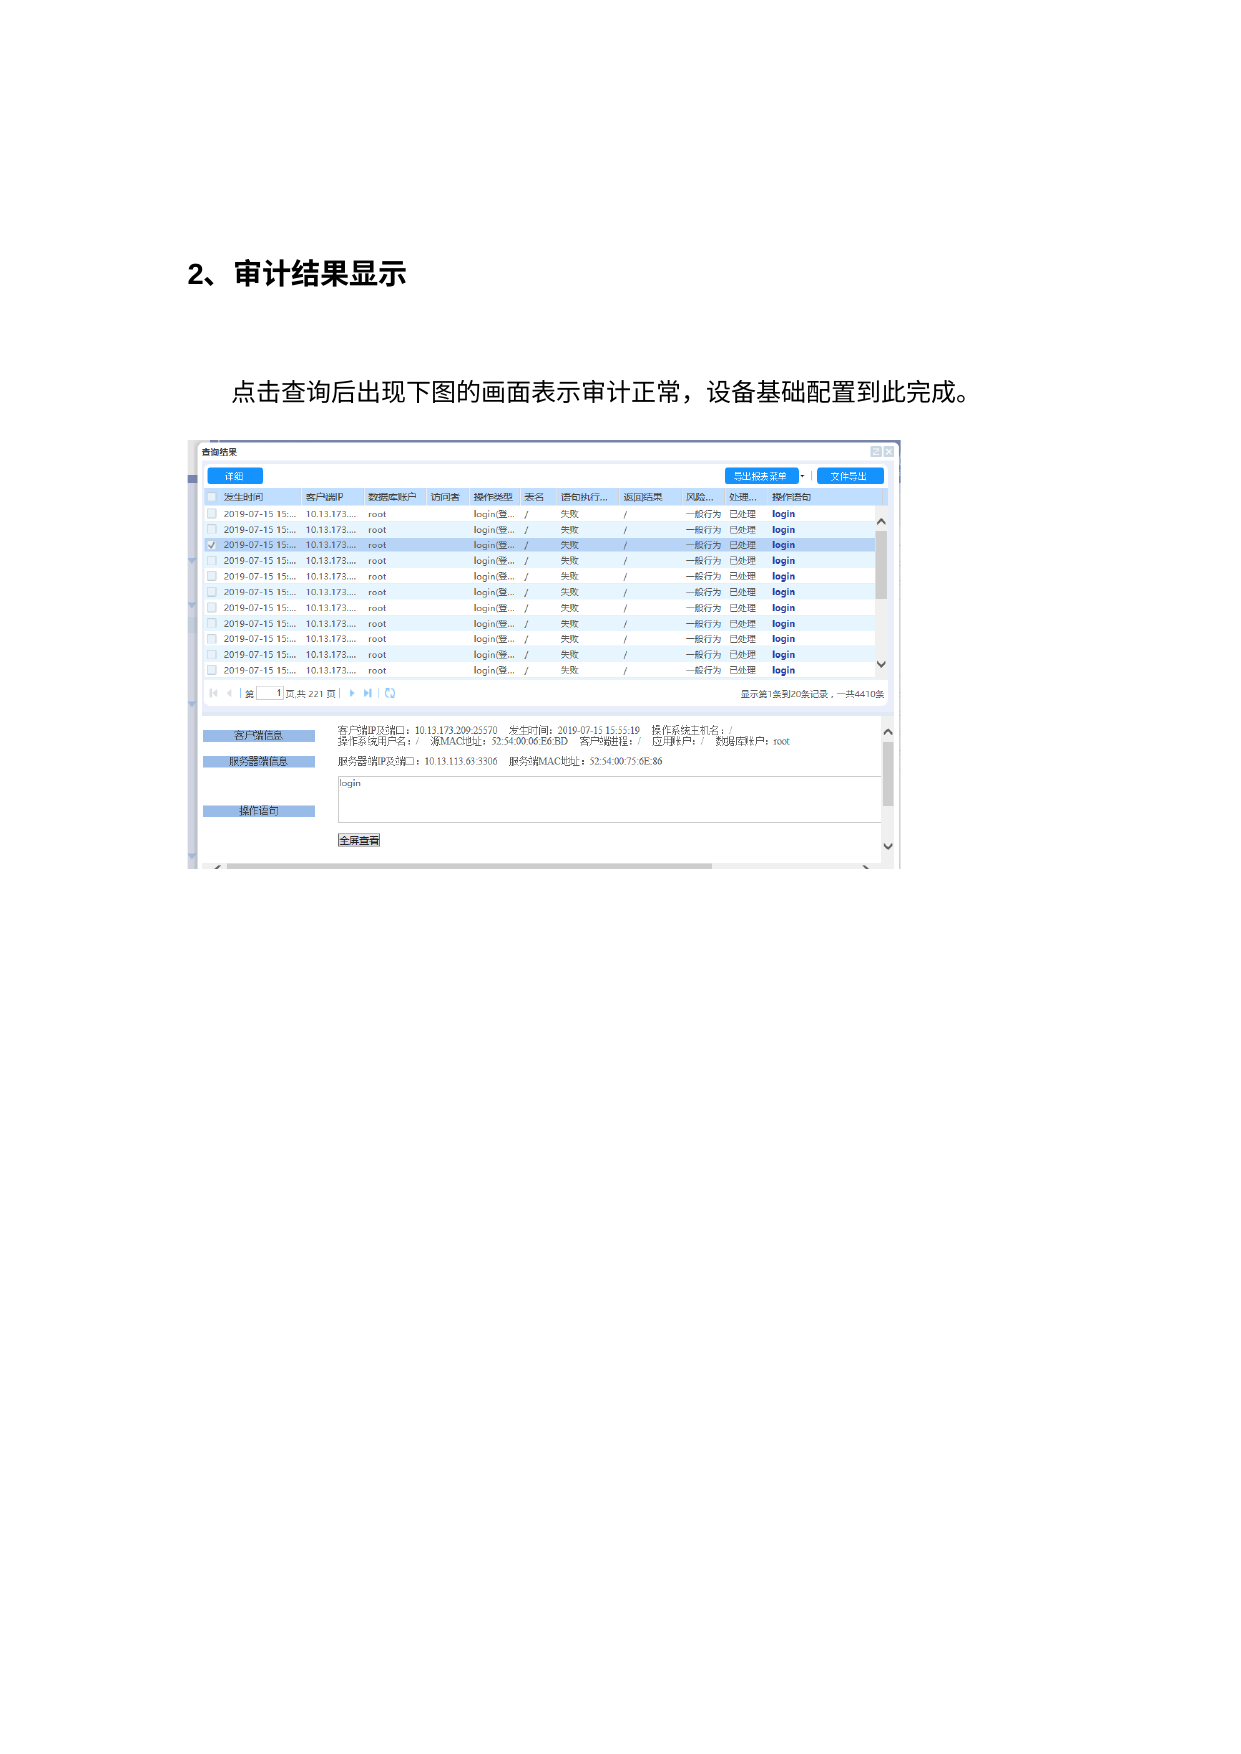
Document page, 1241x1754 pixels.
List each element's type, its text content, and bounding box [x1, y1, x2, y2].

picture [187, 440, 901, 869]
text 点击查询后出现下图的画面表示审计正常，设备基础配置到此完成。 [187, 358, 1053, 423]
subtitle 2、审计结果显示 [187, 239, 1053, 304]
